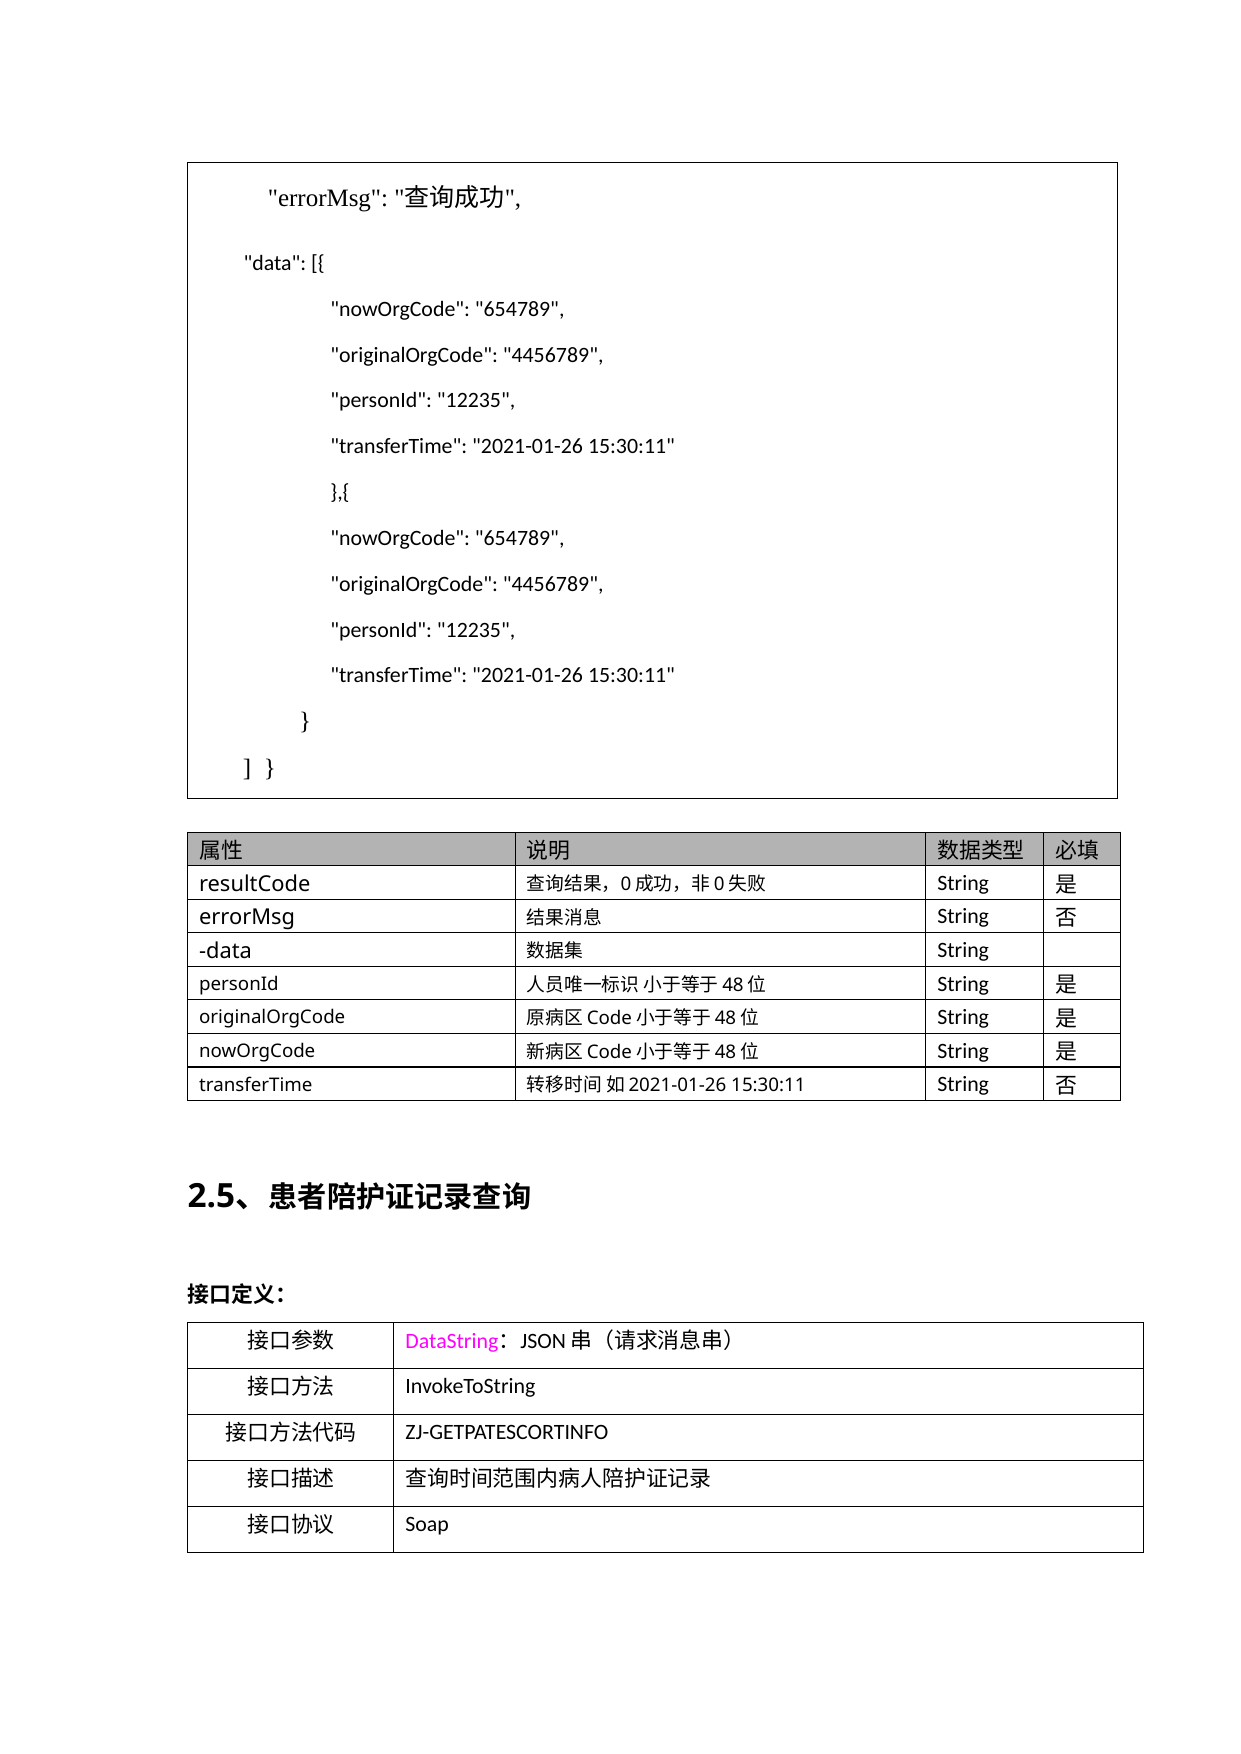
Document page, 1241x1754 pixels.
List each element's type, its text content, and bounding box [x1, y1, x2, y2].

table_cell 原病区Code小于等于48位 [516, 1000, 925, 1033]
table_cell errorMsg [188, 900, 515, 932]
table_header DataString：JSON串（请求消息串） [394, 1323, 1143, 1368]
table_cell String [926, 1034, 1043, 1066]
table_cell String [926, 1068, 1043, 1100]
table_header 数据类型 [926, 833, 1043, 865]
table_cell 接口方法 [188, 1369, 393, 1414]
table_cell 数据集 [516, 933, 925, 966]
table_cell 是 [1044, 967, 1120, 999]
table_cell 新病区Code小于等于48位 [516, 1034, 925, 1066]
table_cell -data [188, 933, 515, 966]
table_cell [188, 163, 1117, 798]
table_cell 接口描述 [188, 1461, 393, 1506]
table_header 接口参数 [188, 1323, 393, 1368]
table_cell 接口协议 [188, 1507, 393, 1552]
table_cell originalOrgCode [188, 1000, 515, 1033]
table_cell Soap [394, 1507, 1143, 1552]
table_cell InvokeToString [394, 1369, 1143, 1414]
table_cell [1044, 933, 1120, 966]
table_cell ZJ-GETPATESCORTINFO [394, 1415, 1143, 1460]
table_cell 结果消息 [516, 900, 925, 932]
table_cell 人员唯一标识 小于等于48位 [516, 967, 925, 999]
table_cell 否 [1044, 1068, 1120, 1100]
text 接口定义： [187, 1277, 1053, 1309]
table_cell resultCode [188, 866, 515, 899]
table_cell String [926, 933, 1043, 966]
table_cell 查询结果，0成功，非0失败 [516, 866, 925, 899]
table_cell 转移时间 如2021-01-26 15:30:11 [516, 1068, 925, 1100]
table_cell String [926, 900, 1043, 932]
table_cell 查询时间范围内病人陪护证记录 [394, 1461, 1143, 1506]
table_cell 否 [1044, 900, 1120, 932]
table_cell 是 [1044, 866, 1120, 899]
table_cell String [926, 1000, 1043, 1033]
table_cell transferTime [188, 1068, 515, 1100]
table_cell 接口方法代码 [188, 1415, 393, 1460]
table_header 必填 [1044, 833, 1120, 865]
table_cell 是 [1044, 1000, 1120, 1033]
table_cell nowOrgCode [188, 1034, 515, 1066]
table_cell 是 [1044, 1034, 1120, 1066]
table_header 属性 [188, 833, 515, 865]
table_cell personId [188, 967, 515, 999]
table_header 说明 [516, 833, 925, 865]
table_cell String [926, 866, 1043, 899]
subtitle 2.5、患者陪护证记录查询 [187, 1161, 1053, 1226]
table_cell String [926, 967, 1043, 999]
